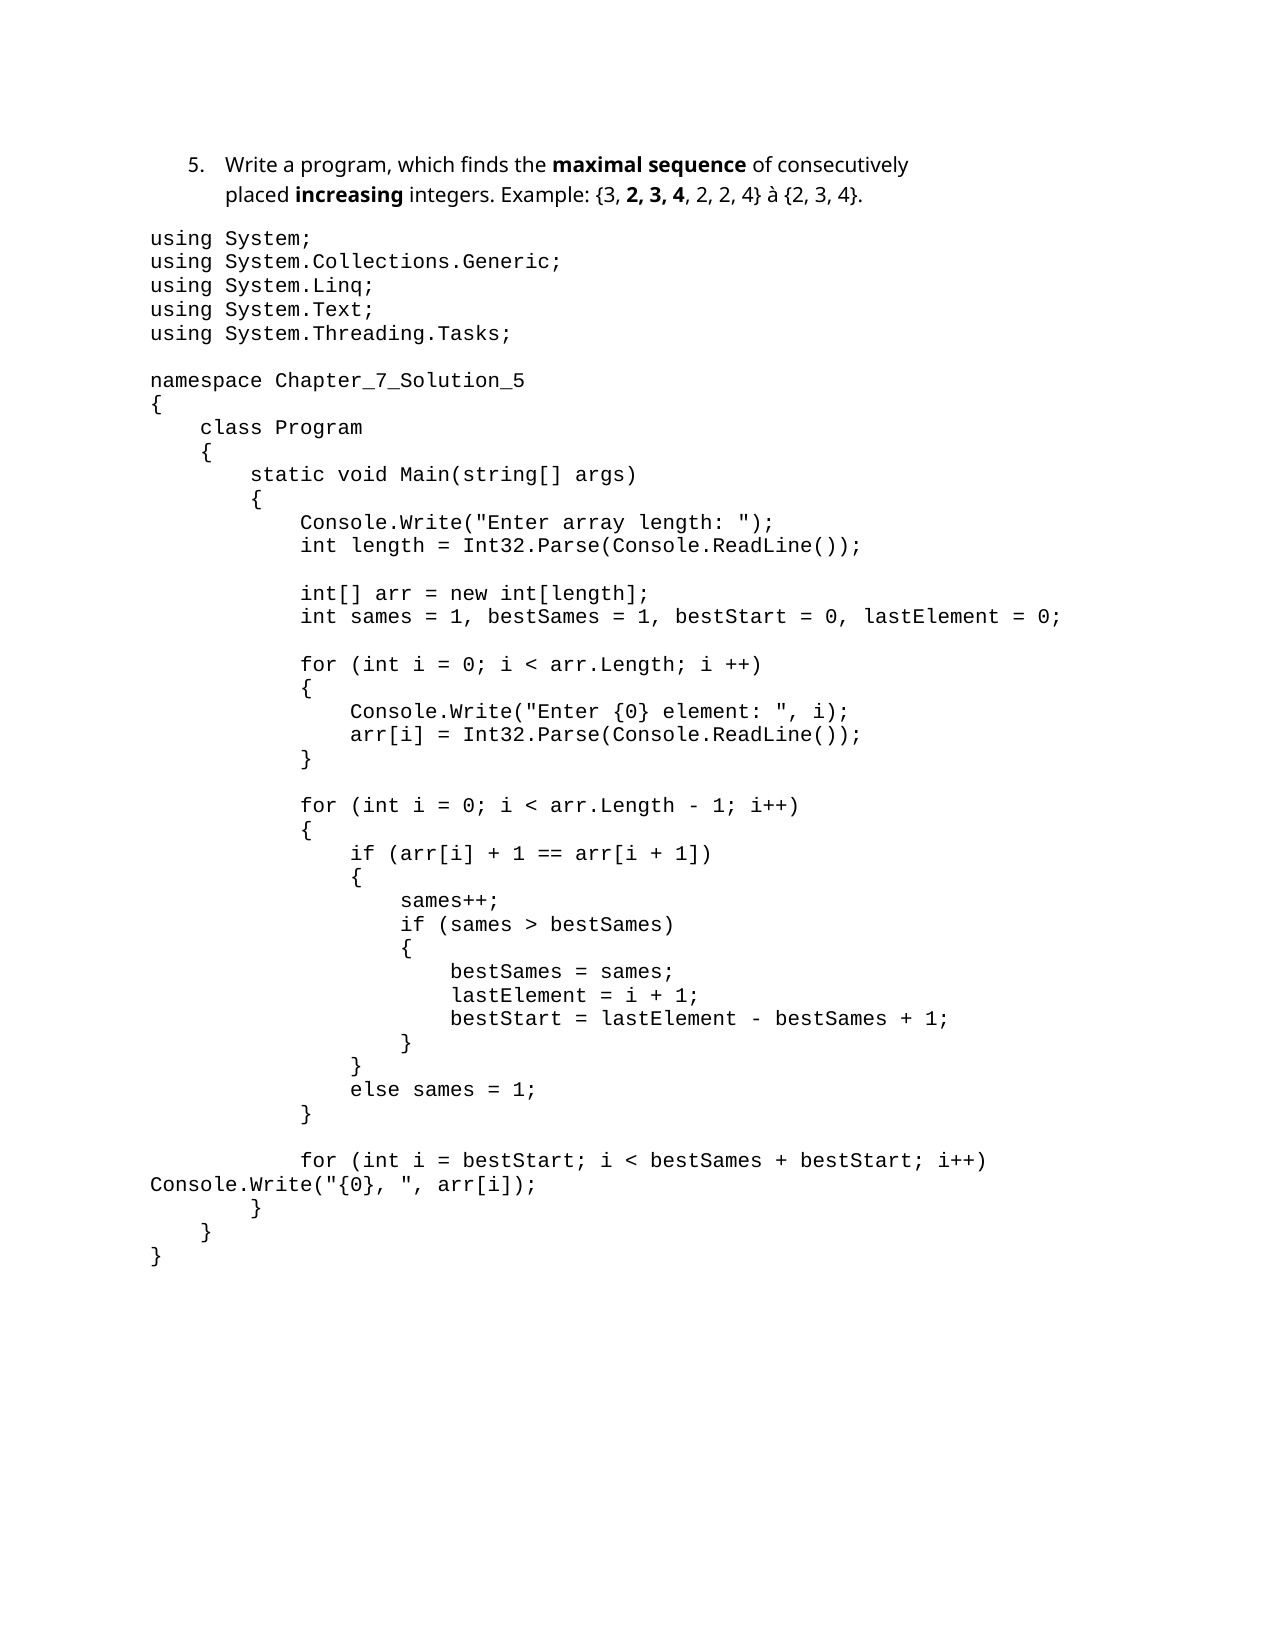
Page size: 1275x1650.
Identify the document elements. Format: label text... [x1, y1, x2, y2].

text Console.Write("Enter array length: "); [150, 512, 1125, 535]
text using System.Collections.Generic; [150, 252, 1125, 275]
text { [150, 866, 1125, 890]
text } [150, 748, 1125, 772]
text static void Main(string[] args) [150, 464, 1125, 488]
text { [150, 488, 1125, 512]
text { [150, 819, 1125, 843]
text namespace Chapter_7_Solution_5 [150, 370, 1125, 393]
text using System; [150, 228, 1125, 252]
text } [150, 1245, 1125, 1268]
text bestStart = lastElement - bestSames + 1; [150, 1008, 1125, 1032]
text for (int i = 0; i < arr.Length; i ++) [150, 653, 1125, 677]
list Write a program, which finds the maximal sequence of consecutively placed increasing integers. Example: {3, 2, 3, 4, 2, 2, 4} à {2, 3, 4}. [187, 150, 1125, 209]
text else sames = 1; [150, 1079, 1125, 1103]
text } [150, 1197, 1125, 1221]
text { [150, 441, 1125, 464]
text } [150, 1103, 1125, 1126]
text for (int i = bestStart; i < bestSames + bestStart; i++) Console.Write("{0}, ", arr[i]); [150, 1150, 1125, 1197]
text } [150, 1221, 1125, 1245]
text int sames = 1, bestSames = 1, bestStart = 0, lastElement = 0; [150, 606, 1125, 630]
text Console.Write("Enter {0} element: ", i); [150, 701, 1125, 724]
text arr[i] = Int32.Parse(Console.ReadLine()); [150, 724, 1125, 748]
text { [150, 937, 1125, 961]
text using System.Text; [150, 299, 1125, 322]
text } [150, 1056, 1125, 1079]
text { [150, 393, 1125, 417]
text int length = Int32.Parse(Console.ReadLine()); [150, 535, 1125, 559]
text class Program [150, 417, 1125, 441]
text bestSames = sames; [150, 961, 1125, 984]
text using System.Linq; [150, 275, 1125, 299]
text { [150, 677, 1125, 701]
text if (arr[i] + 1 == arr[i + 1]) [150, 843, 1125, 866]
text } [150, 1032, 1125, 1056]
text using System.Threading.Tasks; [150, 322, 1125, 346]
text for (int i = 0; i < arr.Length - 1; i++) [150, 795, 1125, 819]
text sames++; [150, 890, 1125, 914]
text if (sames > bestSames) [150, 914, 1125, 937]
text int[] arr = new int[length]; [150, 583, 1125, 606]
text lastElement = i + 1; [150, 984, 1125, 1008]
